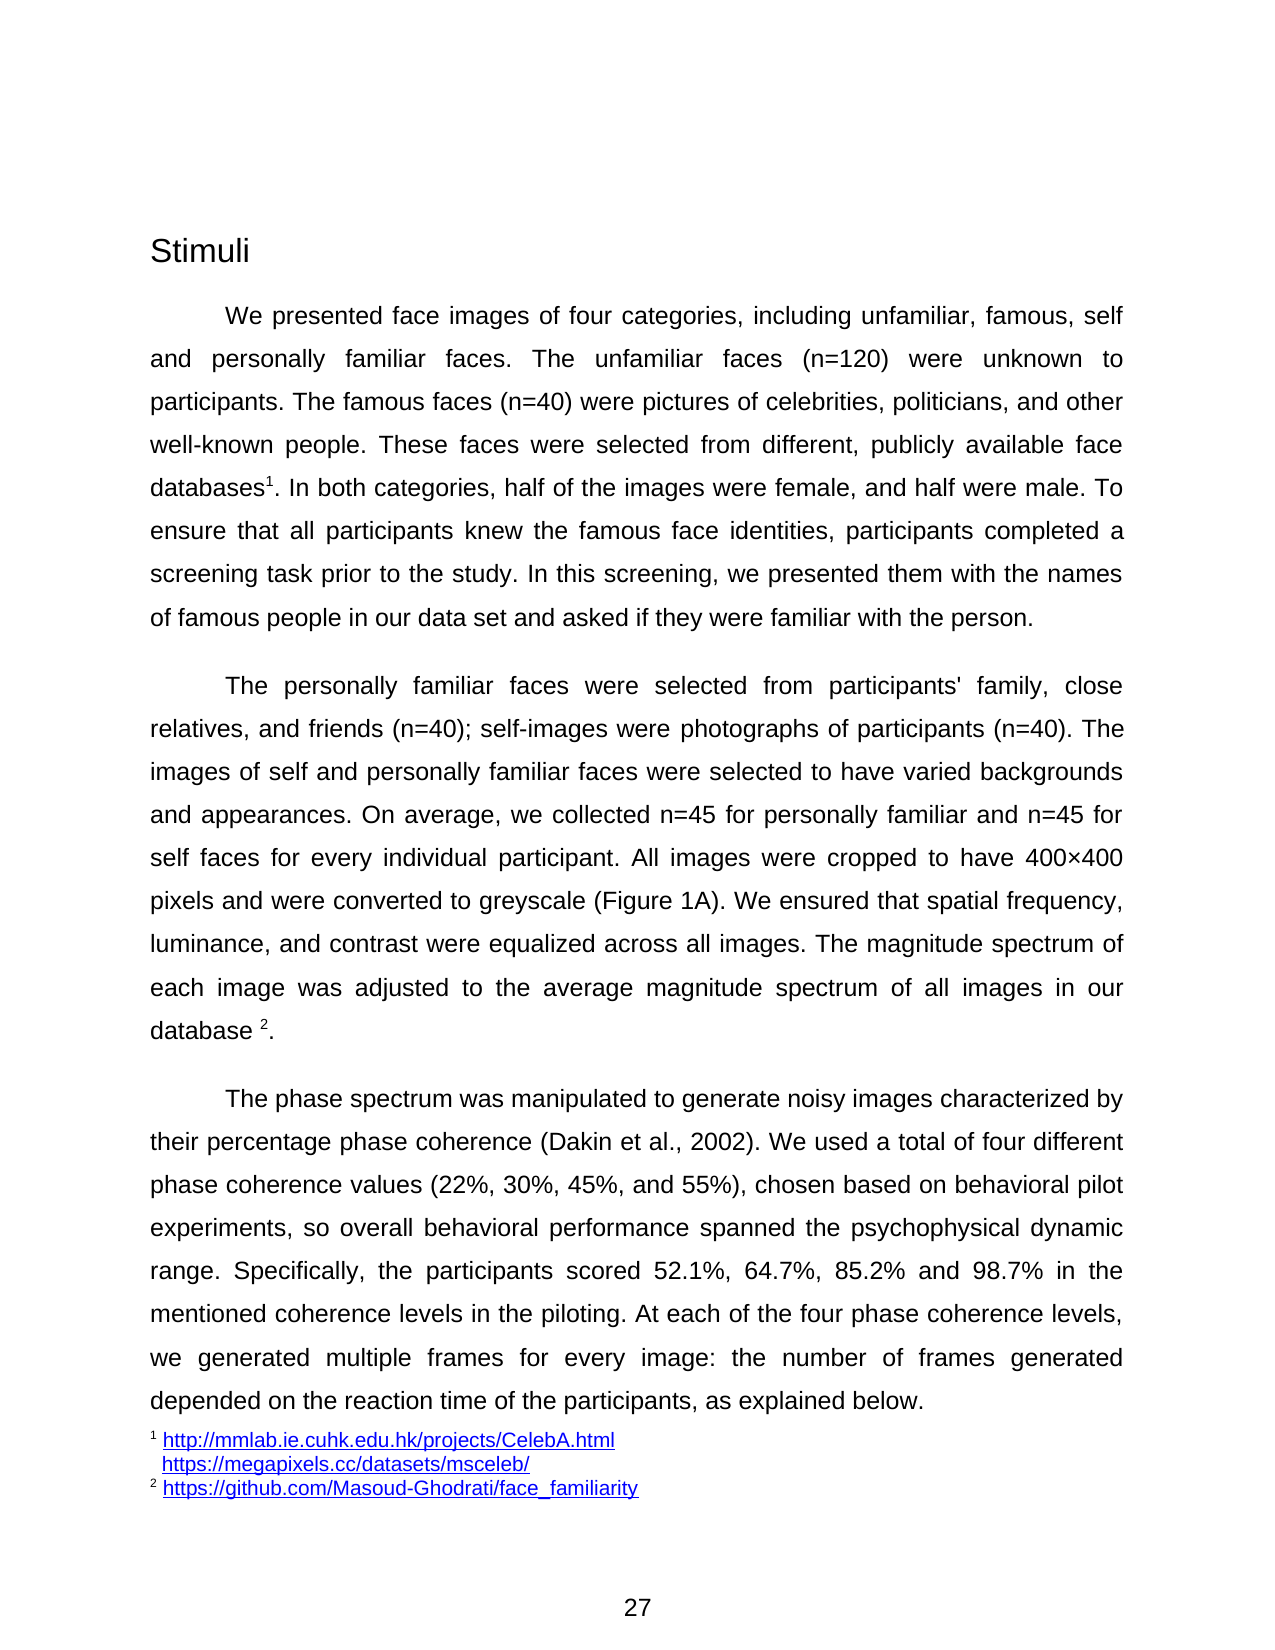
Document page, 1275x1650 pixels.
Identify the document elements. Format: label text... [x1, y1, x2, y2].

text The personally familiar faces were selected from participants' family, close relatives, and friends (n=40); self-images were photographs of participants (n=40). The images of self and personally familiar faces were selected to have varied backgrounds and appearances. On average, we collected n=45 for personally familiar and n=45 for self faces for every individual participant. All images were cropped to have 400×400 pixels and were converted to greyscale (Figure 1A). We ensured that spatial frequency, luminance, and contrast were equalized across all images. The magnitude spectrum of each image was adjusted to the average magnitude spectrum of all images in our database . [150, 671, 1125, 1044]
subtitle Stimuli [150, 231, 1125, 269]
text The phase spectrum was manipulated to generate noisy images characterized by their percentage phase coherence (Dakin et al., 2002). We used a total of four different phase coherence values (22%, 30%, 45%, and 55%), chosen based on behavioral pilot experiments, so overall behavioral performance spanned the psychophysical dynamic range. Specifically, the participants scored 52.1%, 64.7%, 85.2% and 98.7% in the mentioned coherence levels in the piloting. At each of the four phase coherence levels, we generated multiple frames for every image: the number of frames generated depended on the reaction time of the participants, as explained below. [150, 1084, 1125, 1414]
text We presented face images of four categories, including unfamiliar, famous, self and personally familiar faces. The unfamiliar faces (n=120) were unknown to participants. The famous faces (n=40) were pictures of celebrities, politicians, and other well-known people. These faces were selected from different, publicly available face databases. In both categories, half of the images were female, and half were male. To ensure that all participants knew the famous face identities, participants completed a screening task prior to the study. In this screening, we presented them with the names of famous people in our data set and asked if they were familiar with the person. [150, 301, 1125, 631]
